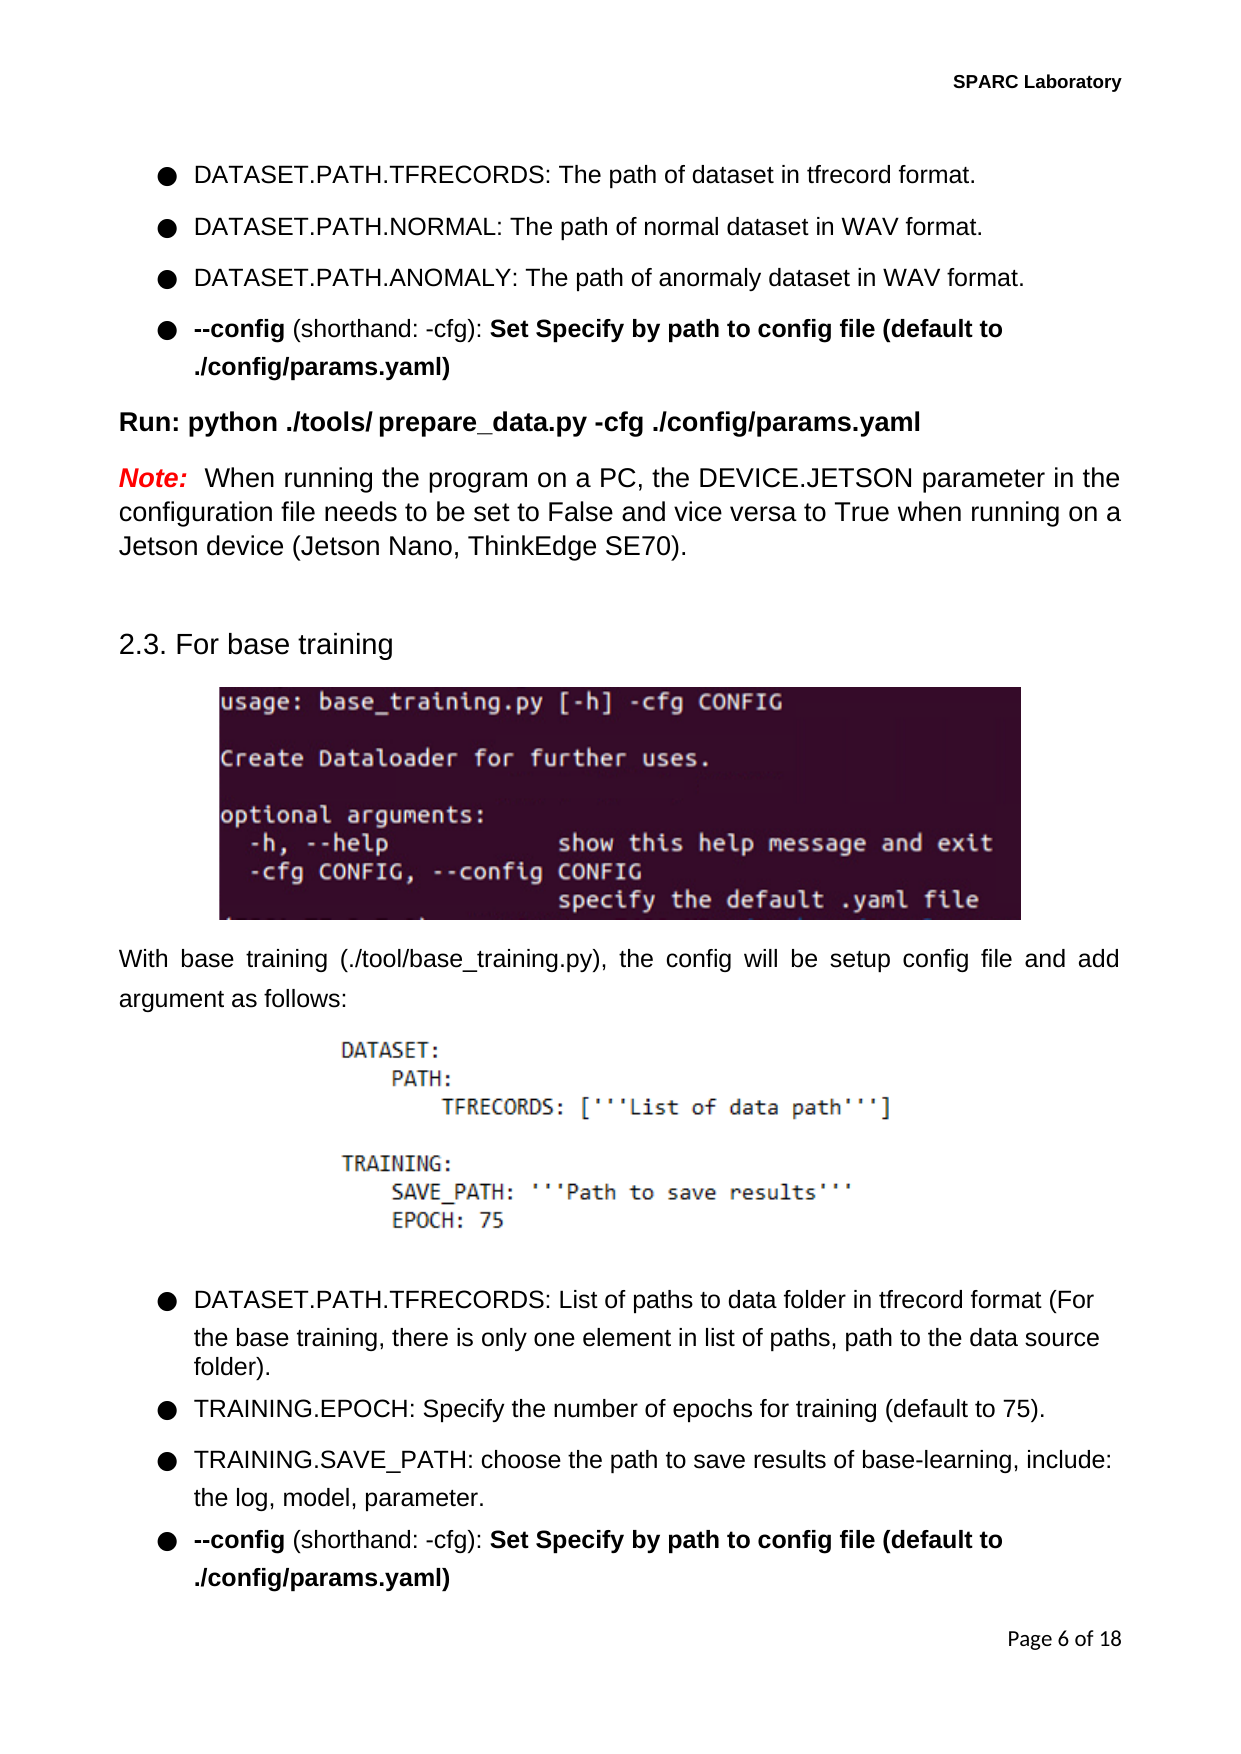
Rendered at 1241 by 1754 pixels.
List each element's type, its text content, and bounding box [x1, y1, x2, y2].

list DATASET.PATH.TFRECORDS: The path of dataset in tfrecord format. [156, 147, 1122, 198]
list TRAINING.SAVE_PATH: choose the path to save results of base-learning, include: the log, model, parameter. [156, 1432, 1122, 1512]
picture [337, 1037, 903, 1236]
list DATASET.PATH.NORMAL: The path of normal dataset in WAV format. [156, 198, 1122, 249]
list TRAINING.EPOCH: Specify the number of epochs for training (default to 75). [156, 1380, 1122, 1432]
list DATASET.PATH.ANOMALY: The path of anormaly dataset in WAV format. [156, 249, 1122, 301]
list --config (shorthand: -cfg): Set Specify by path to config file (default to ./config/params.yaml) [156, 301, 1122, 381]
list --config (shorthand: -cfg): Set Specify by path to config file (default to ./config/params.yaml) [156, 1512, 1122, 1592]
subtitle 2.3. For base training [118, 627, 1122, 660]
picture [219, 687, 1021, 920]
text Run: python ./tools/ prepare_data.py -cfg ./config/params.yaml [118, 406, 1122, 437]
text With base training (./tool/base_training.py), the config will be setup config file and add argument as follows: [118, 944, 1122, 1013]
